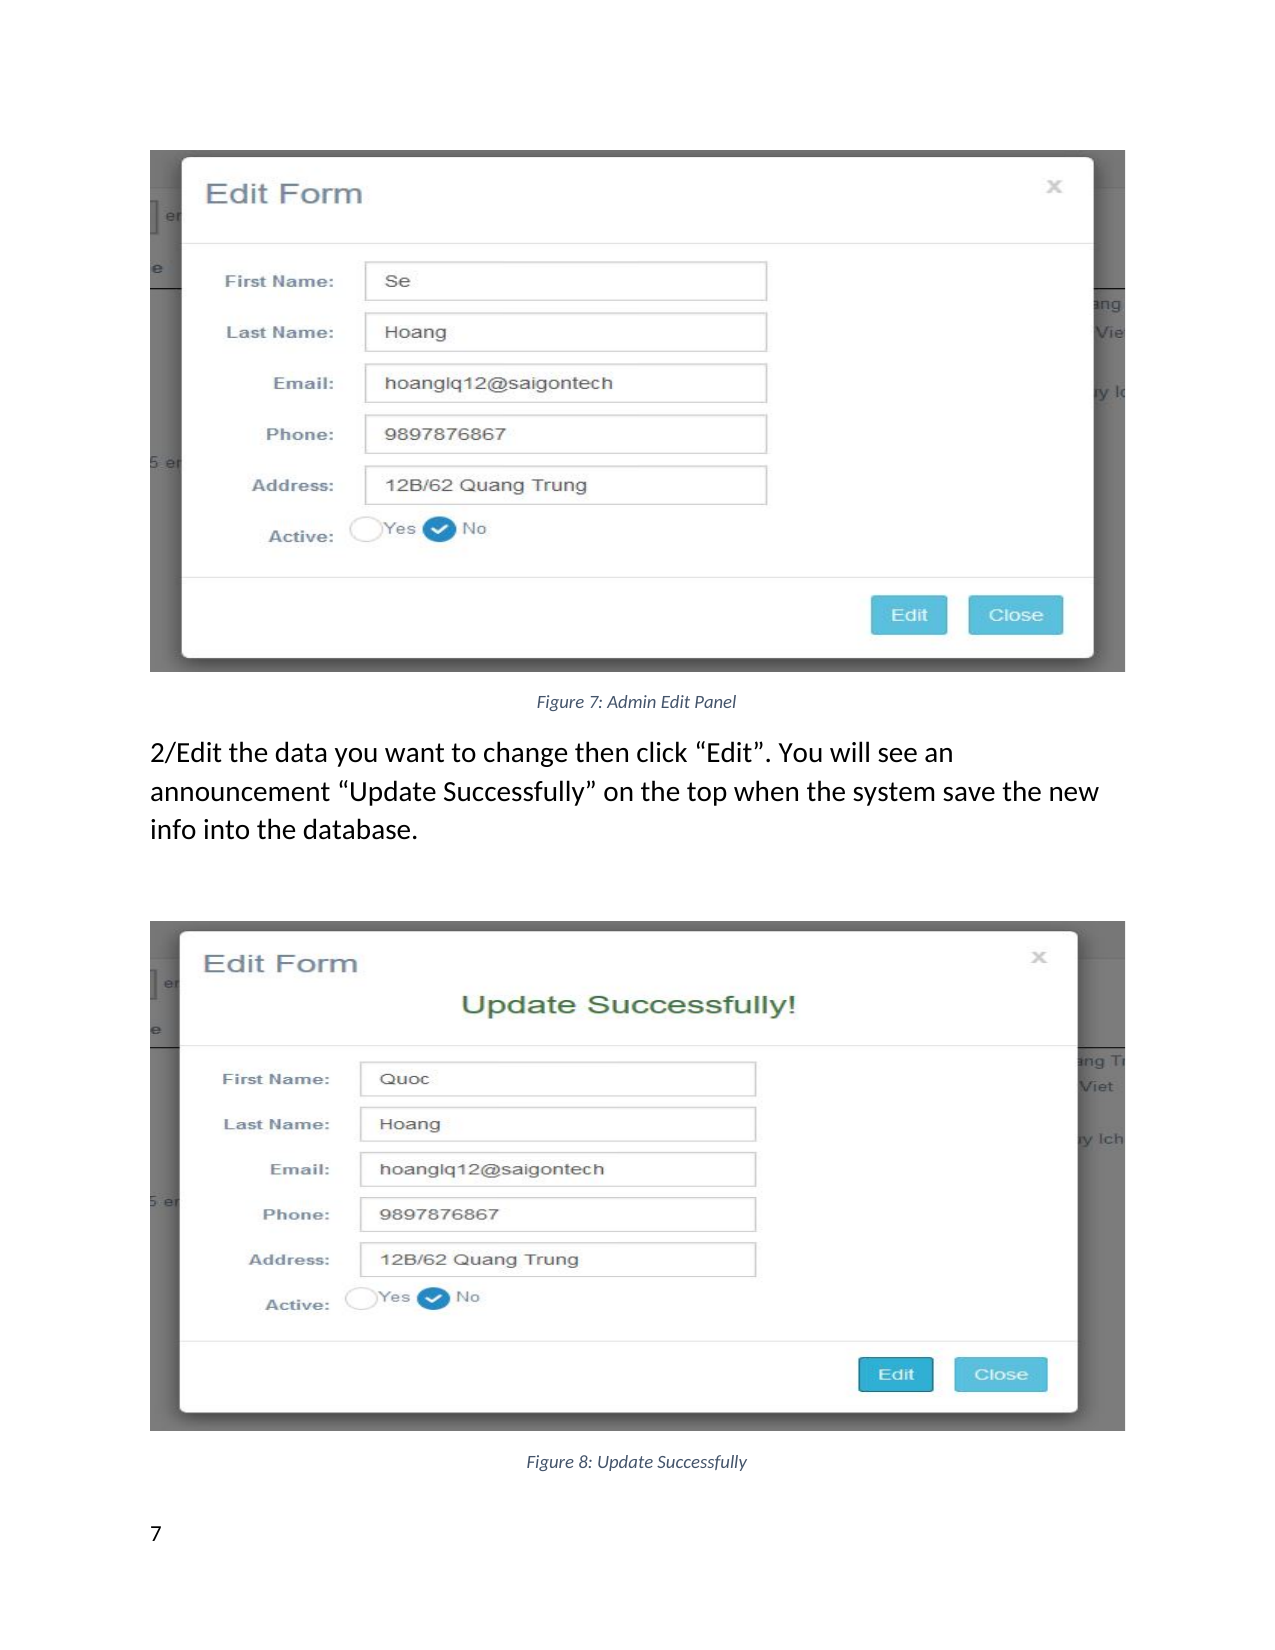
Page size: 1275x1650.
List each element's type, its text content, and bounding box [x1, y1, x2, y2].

picture [150, 150, 1125, 672]
text Figure 7: Admin Edit Panel [150, 691, 1125, 714]
text Figure 8: Update Successfully [150, 1450, 1125, 1473]
text 2/Edit the data you want to change then click “Edit”. You will see an announcement “Update Successfully” on the top when the system save the new info into the database. [150, 734, 1125, 847]
picture [150, 921, 1125, 1431]
